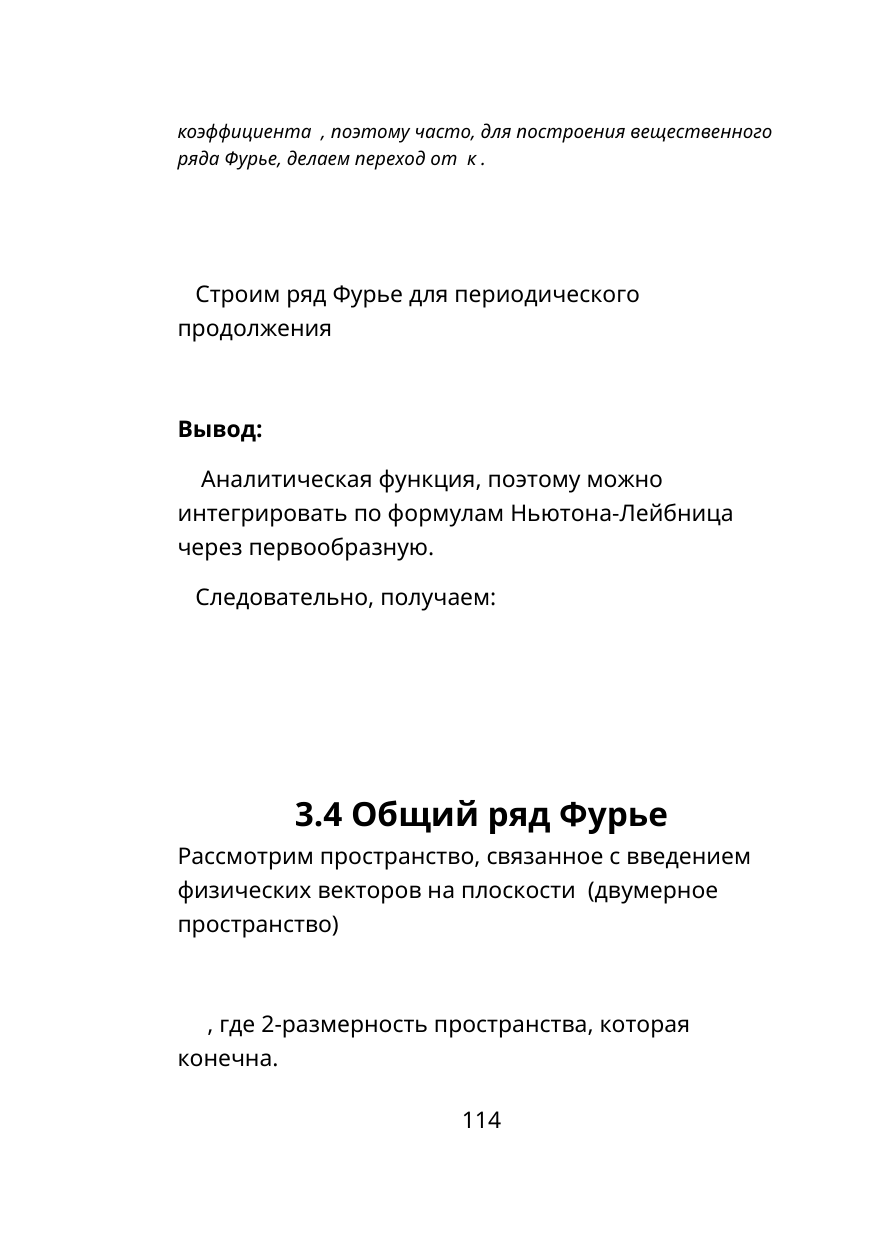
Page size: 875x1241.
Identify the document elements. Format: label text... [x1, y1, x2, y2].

text Аналитическая функция, поэтому можно интегрировать по формулам Ньютона-Лейбница через первообразную. [177, 463, 786, 562]
text Следовательно, получаем: [177, 581, 786, 612]
text 3.4 Общий ряд Фурье [177, 791, 786, 836]
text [177, 118, 786, 171]
text , где 2-размерность пространства, которая конечна. [177, 1008, 786, 1073]
text Рассмотрим пространство, связанное с введением физических векторов на плоскости (двумерное пространство) [177, 840, 786, 939]
text Строим ряд Фурье для периодического продолжения [177, 278, 786, 343]
text Вывод: [177, 413, 786, 444]
